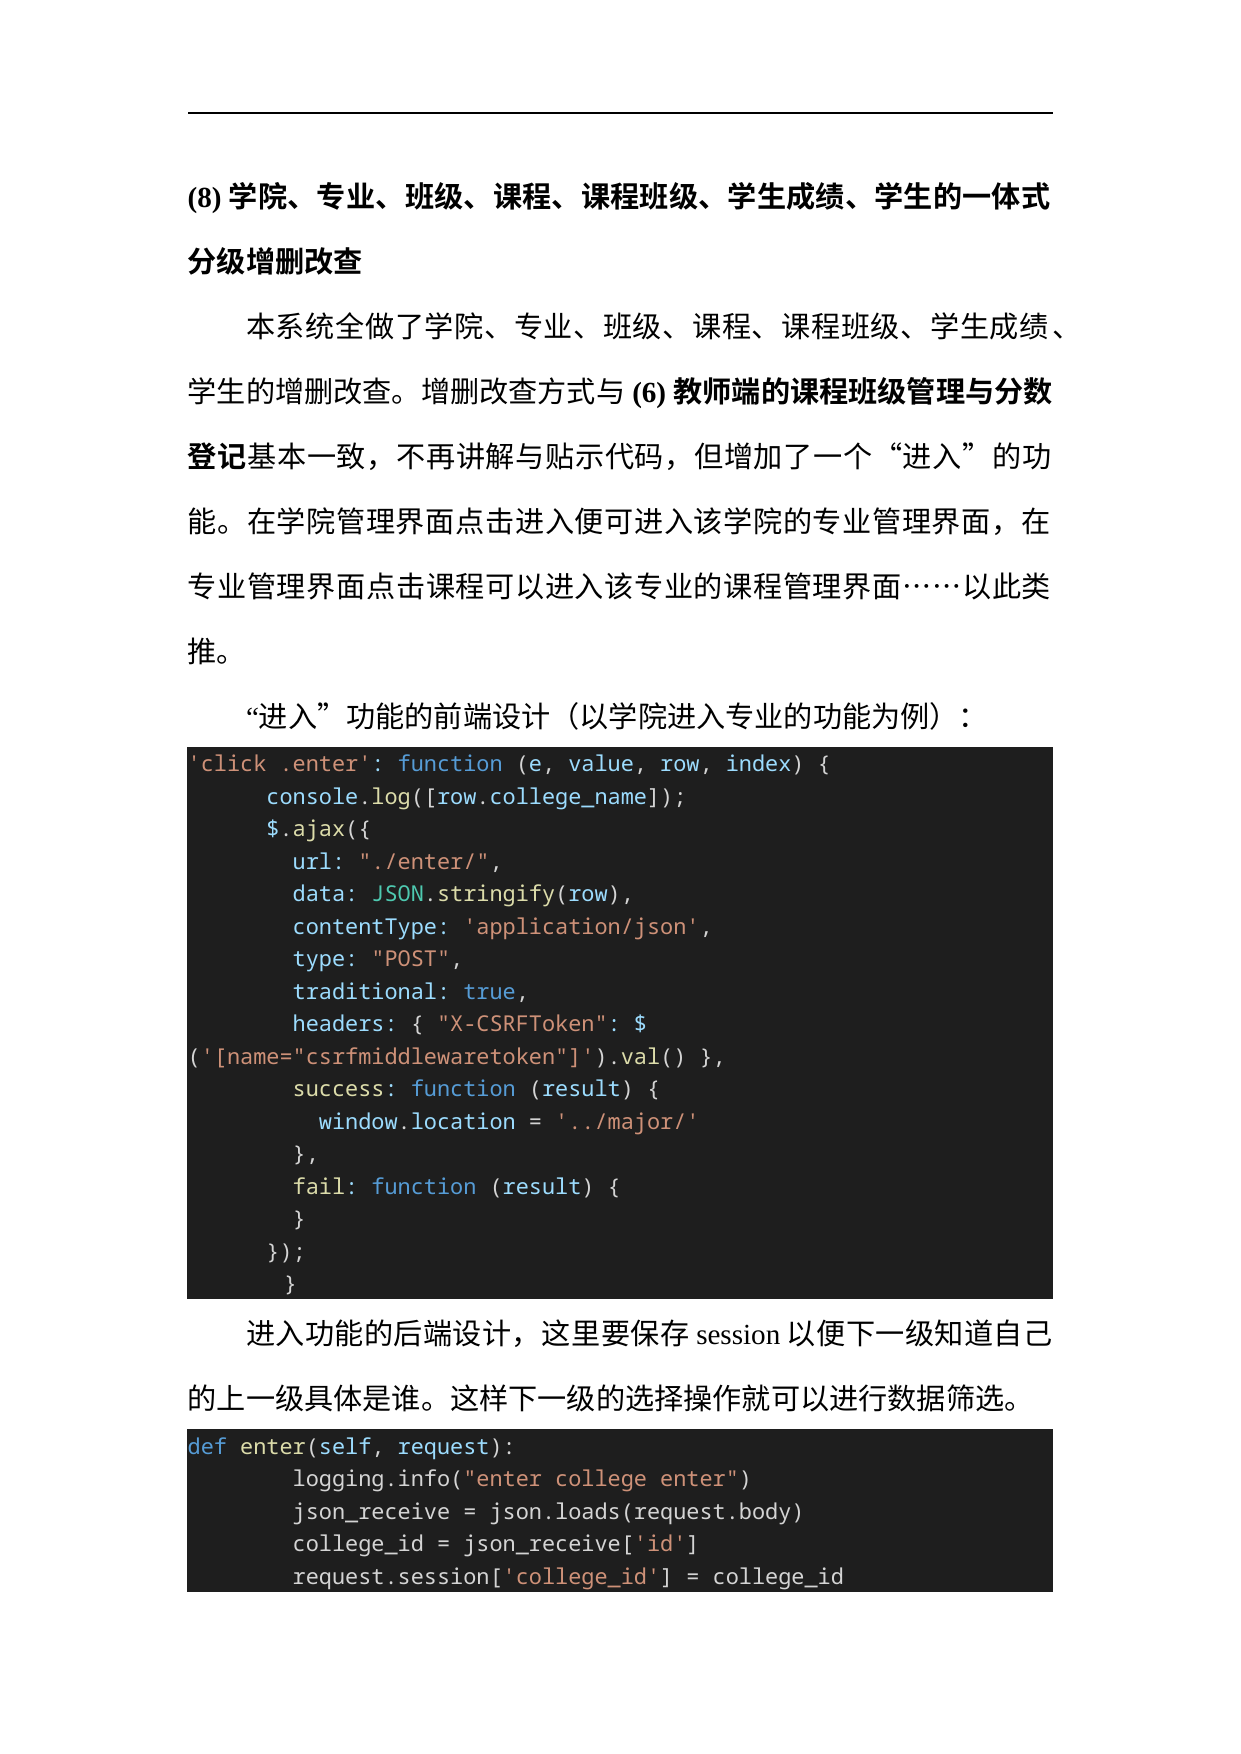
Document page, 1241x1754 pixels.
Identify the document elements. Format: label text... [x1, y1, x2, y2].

text }, [187, 1137, 1053, 1169]
text logging.info("enter college enter") [187, 1462, 1053, 1494]
text data: JSON.stringify(row), [187, 877, 1053, 909]
text url: "./enter/", [187, 844, 1053, 877]
text console.log([row.college_name]); [187, 779, 1053, 812]
text json_receive = json.loads(request.body) [187, 1494, 1053, 1527]
text 'click .enter': function (e, value, row, index) { [187, 747, 1053, 779]
text success: function (result) { [187, 1072, 1053, 1104]
text “进入”功能的前端设计（以学院进入专业的功能为例）： [187, 682, 1053, 747]
text $.ajax({ [187, 812, 1053, 844]
text 进入功能的后端设计，这里要保存session以便下一级知道自己的上一级具体是谁。这样下一级的选择操作就可以进行数据筛选。 [187, 1299, 1053, 1429]
text }); [187, 1234, 1053, 1267]
text window.location = '../major/' [187, 1104, 1053, 1137]
text } [187, 1202, 1053, 1234]
text type: "POST", [187, 942, 1053, 974]
subtitle 学院、专业、班级、课程、课程班级、学生成绩、学生的一体式分级增删改查 [187, 162, 1053, 292]
text college_id = json_receive['id'] [187, 1527, 1053, 1559]
text 本系统全做了学院、专业、班级、课程、课程班级、学生成绩、学生的增删改查。增删改查方式与 (6) 教师端的课程班级管理与分数登记基本一致，不再讲解与贴示代码，但增加了一个“进入”的功能。在学院管理界面点击进入便可进入该学院的专业管理界面，在专业管理界面点击课程可以进入该专业的课程管理界面……以此类推。 [187, 292, 1053, 682]
text fail: function (result) { [187, 1169, 1053, 1202]
text headers: { "X-CSRFToken": $('[name="csrfmiddlewaretoken"]').val() }, [187, 1007, 1053, 1072]
text request.session['college_id'] = college_id [187, 1559, 1053, 1592]
text def enter(self, request): [187, 1429, 1053, 1462]
text } [187, 1267, 1053, 1299]
text traditional: true, [187, 974, 1053, 1007]
text contentType: 'application/json', [187, 909, 1053, 942]
